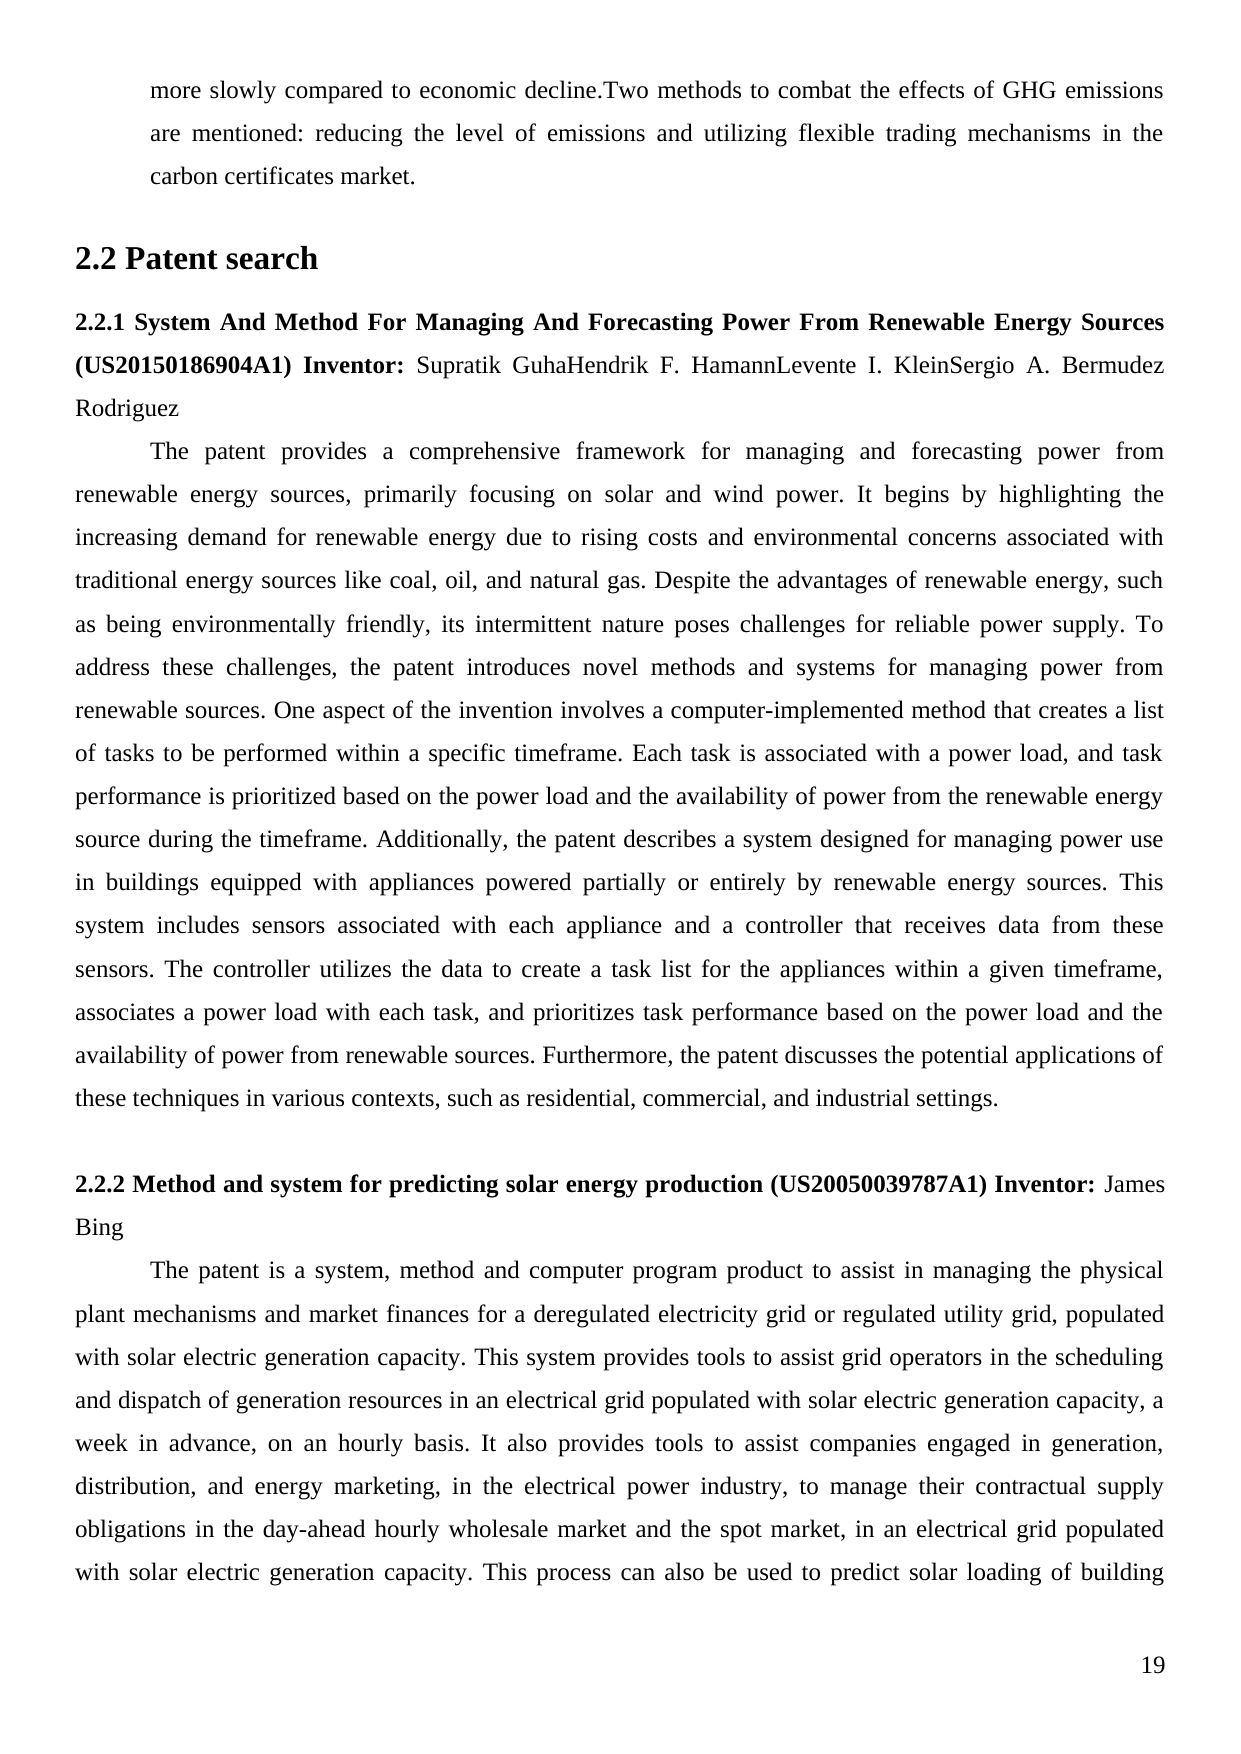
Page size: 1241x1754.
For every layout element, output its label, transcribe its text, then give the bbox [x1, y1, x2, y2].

text 2.2.2 Method and system for predicting solar energy production (US20050039787A1) Inventor: James Bing [75, 1169, 1165, 1241]
text The patent provides a comprehensive framework for managing and forecasting power from renewable energy sources, primarily focusing on solar and wind power. It begins by highlighting the increasing demand for renewable energy due to rising costs and environmental concerns associated with traditional energy sources like coal, oil, and natural gas. Despite the advantages of renewable energy, such as being environmentally friendly, its intermittent nature poses challenges for reliable power supply. To address these challenges, the patent introduces novel methods and systems for managing power from renewable sources. One aspect of the invention involves a computer-implemented method that creates a list of tasks to be performed within a specific timeframe. Each task is associated with a power load, and task performance is prioritized based on the power load and the availability of power from the renewable energy source during the timeframe. Additionally, the patent describes a system designed for managing power use in buildings equipped with appliances powered partially or entirely by renewable energy sources. This system includes sensors associated with each appliance and a controller that receives data from these sensors. The controller utilizes the data to create a task list for the appliances within a given timeframe, associates a power load with each task, and prioritizes task performance based on the power load and the availability of power from renewable sources. Furthermore, the patent discusses the potential applications of these techniques in various contexts, such as residential, commercial, and industrial settings. [75, 436, 1165, 1112]
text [75, 1256, 1165, 1586]
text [150, 75, 1165, 190]
text 2.2 Patent search [75, 238, 1165, 276]
text 2.2.1 System And Method For Managing And Forecasting Power From Renewable Energy Sources (US20150186904A1) Inventor: Supratik GuhaHendrik F. HamannLevente I. KleinSergio A. Bermudez Rodriguez [75, 307, 1165, 422]
